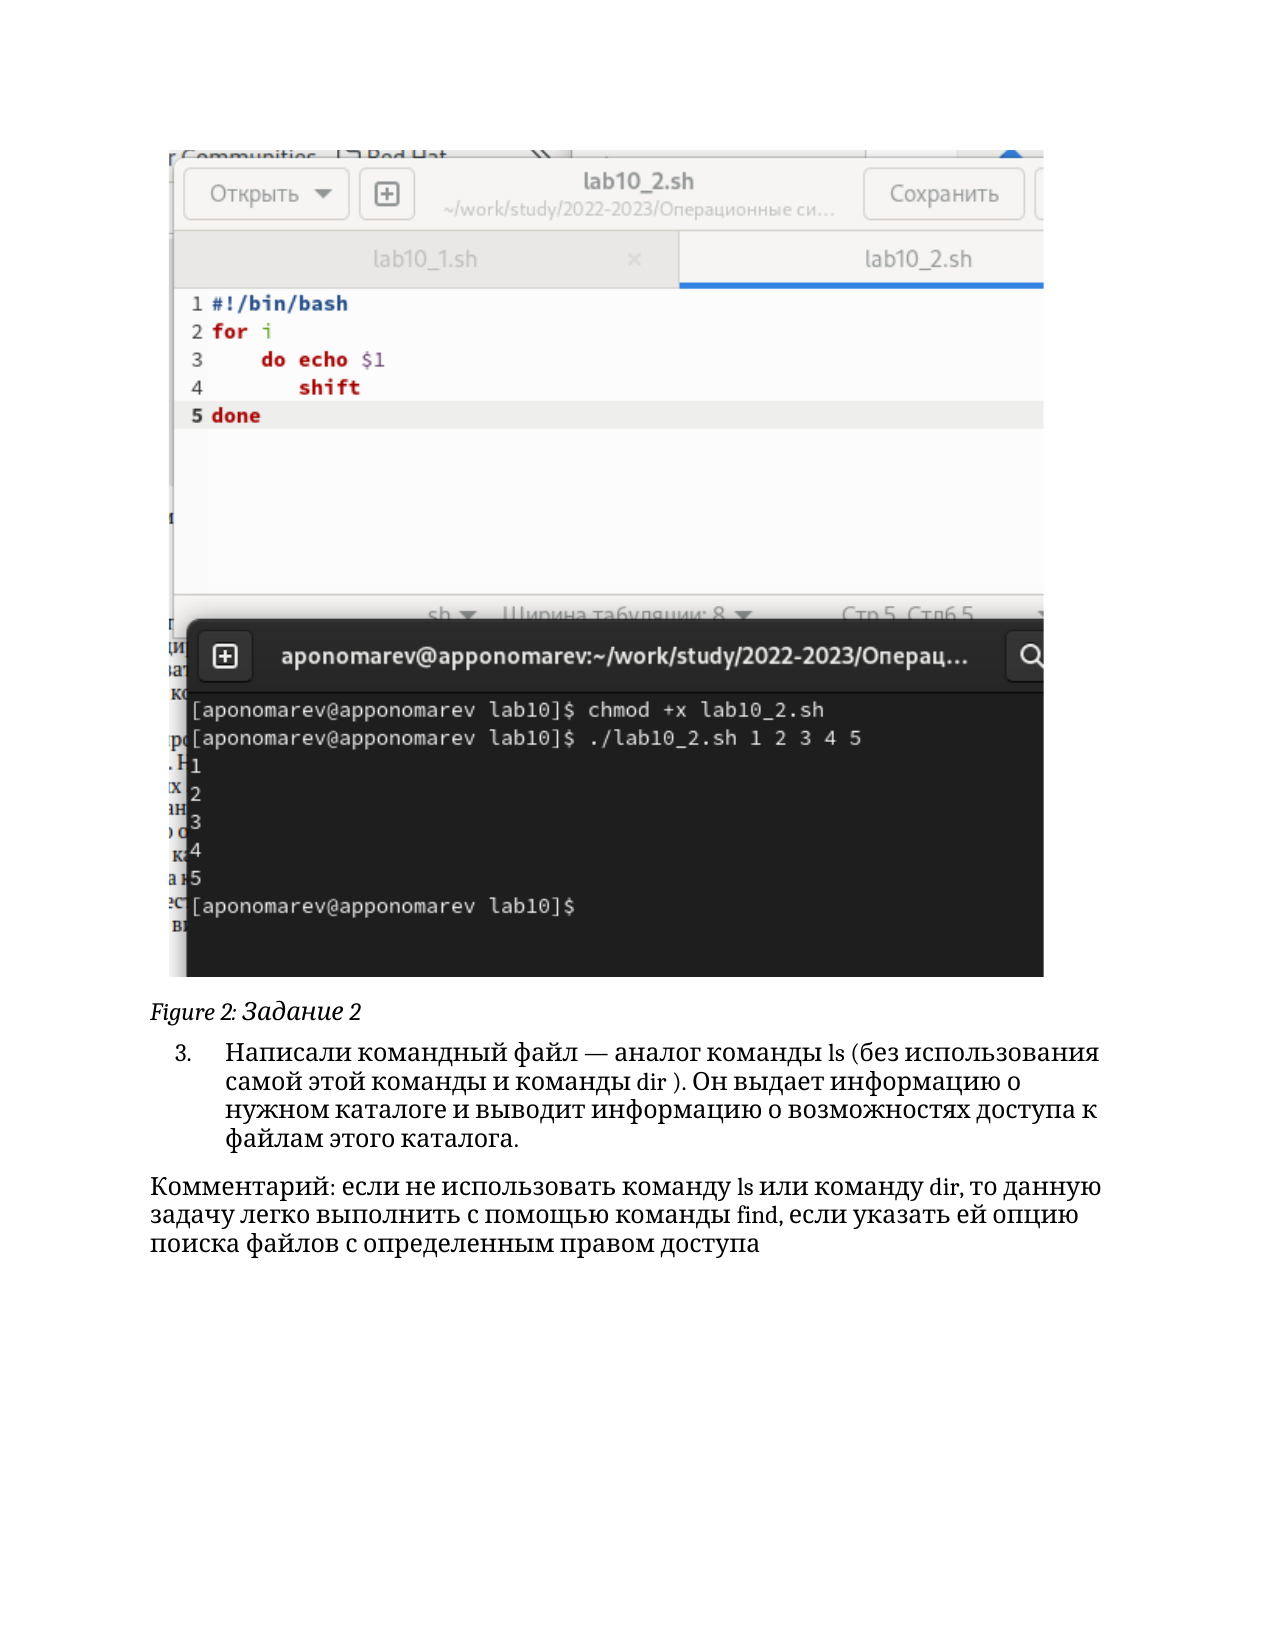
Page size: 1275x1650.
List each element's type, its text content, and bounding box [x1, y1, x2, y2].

picture [168, 150, 1044, 977]
text Комментарий: если не использовать команду ls или команду dir, то данную задачу легко выполнить с помощью команды find, если указать ей опцию поиска файлов с определенным правом доступа [150, 1173, 1125, 1259]
list Написали командный файл — аналог команды ls (без использования самой этой команды и команды dir ). Он выдает информацию о нужном каталоге и выводит информацию о возможностях доступа к файлам этого каталога. [175, 1039, 1125, 1154]
text Figure 2: Задание 2 [150, 998, 1125, 1026]
